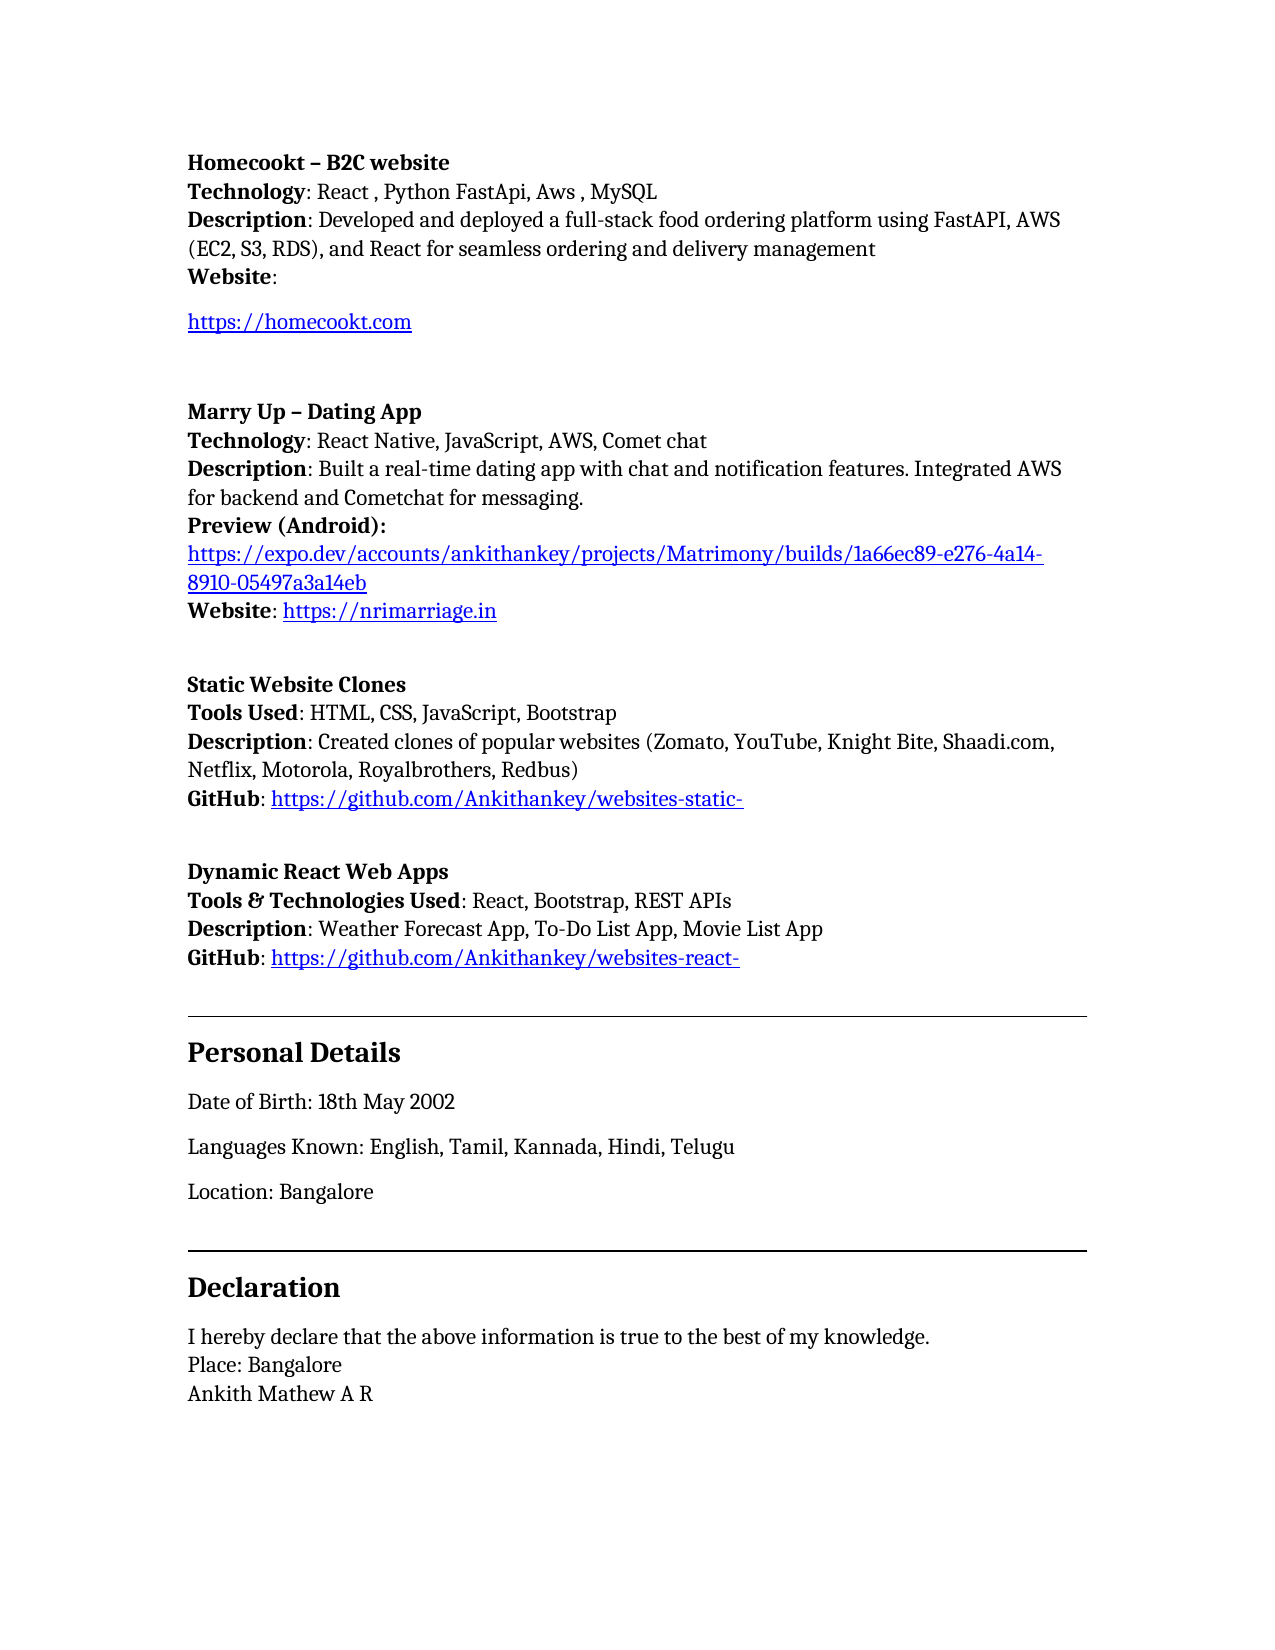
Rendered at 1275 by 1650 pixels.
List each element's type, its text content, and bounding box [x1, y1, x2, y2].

text Declaration [187, 1271, 1087, 1304]
text Languages Known: English, Tamil, Kannada, Hindi, Telugu [187, 1134, 1087, 1160]
text Dynamic React Web Apps Tools & Technologies Used: React, Bootstrap, REST APIs Description: Weather Forecast App, To-Do List App, Movie List App GitHub: https://github.com/Ankithankey/websites-react- [187, 831, 1087, 971]
text https://homecookt.com [187, 309, 1087, 335]
text Location: Bangalore [187, 1179, 1087, 1205]
text Marry Up – Dating App Technology: React Native, JavaScript, AWS, Comet chat Description: Built a real-time dating app with chat and notification features. Integrated AWS for backend and Cometchat for messaging. Preview (Android): https://expo.dev/accounts/ankithankey/projects/Matrimony/builds/1a66ec89-e276-4a14-8910-05497a3a14eb Website: https://nrimarriage.in [187, 399, 1087, 624]
text I hereby declare that the above information is true to the best of my knowledge. Place: Bangalore Ankith Mathew A R [187, 1324, 1087, 1407]
text Date of Birth: 18th May 2002 [187, 1089, 1087, 1115]
text Static Website Clones Tools Used: HTML, CSS, JavaScript, Bootstrap Description: Created clones of popular websites (Zomato, YouTube, Knight Bite, Shaadi.com, Netflix, Motorola, Royalbrothers, Redbus) GitHub: https://github.com/Ankithankey/websites-static- [187, 643, 1087, 812]
text Personal Details [187, 1036, 1087, 1069]
text Homecookt – B2C website Technology: React , Python FastApi, Aws , MySQL Description: Developed and deployed a full-stack food ordering platform using FastAPI, AWS (EC2, S3, RDS), and React for seamless ordering and delivery management Website: [187, 150, 1087, 290]
